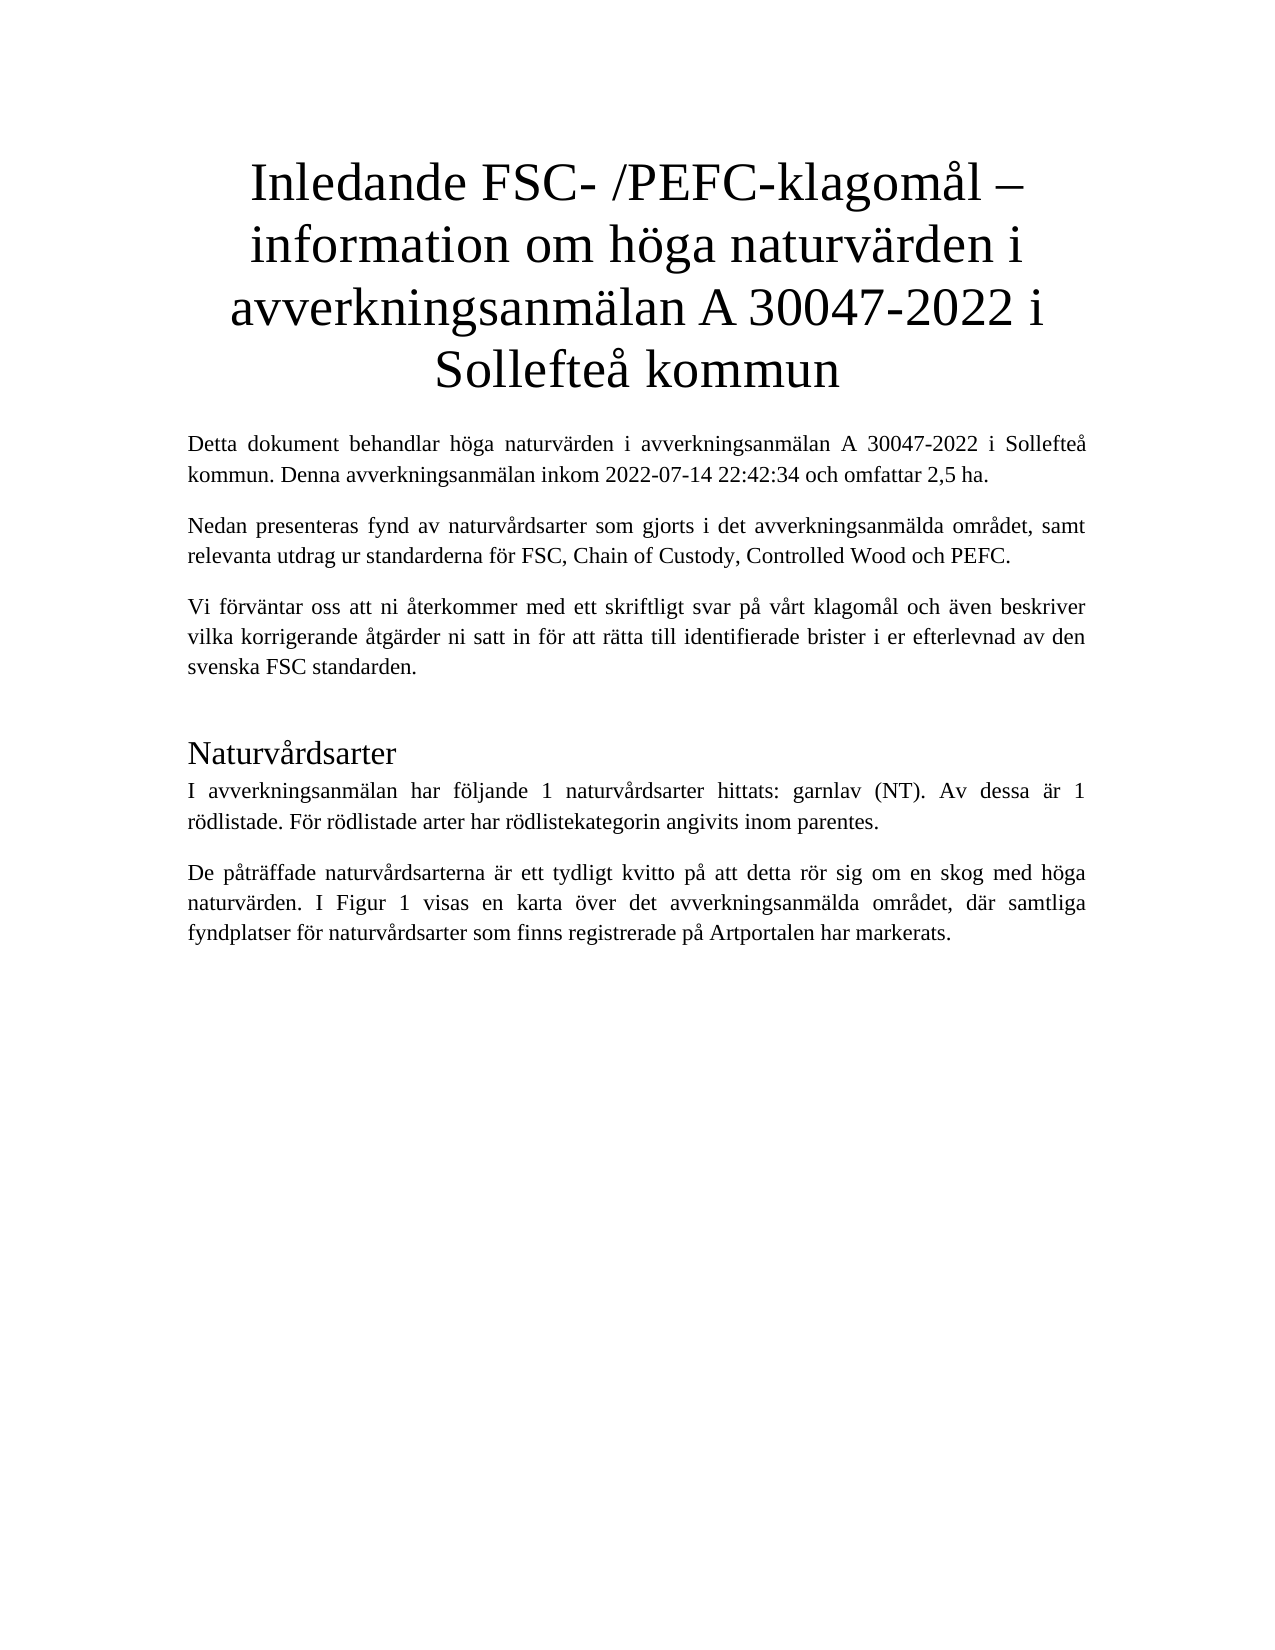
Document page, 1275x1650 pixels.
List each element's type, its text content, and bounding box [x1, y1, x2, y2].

subtitle Naturvårdsarter [187, 733, 1087, 772]
text I avverkningsanmälan har följande 1 naturvårdsarter hittats: garnlav (NT). Av dessa är 1 rödlistade. För rödlistade arter har rödlistekategorin angivits inom parentes. [187, 778, 1087, 834]
text Nedan presenteras fynd av naturvårdsarter som gjorts i det avverkningsanmälda området, samt relevanta utdrag ur standarderna för FSC, Chain of Custody, Controlled Wood och PEFC. [187, 512, 1087, 568]
text Vi förväntar oss att ni återkommer med ett skriftligt svar på vårt klagomål och även beskriver vilka korrigerande åtgärder ni satt in för att rätta till identifierade brister i er efterlevnad av den svenska FSC standarden. [187, 593, 1087, 680]
title Inledande FSC- /PEFC-klagomål – information om höga naturvärden i avverkningsanmälan A 30047-2022 i Sollefteå kommun [187, 150, 1087, 399]
text De påträffade naturvårdsarterna är ett tydligt kvitto på att detta rör sig om en skog med höga naturvärden. I Figur 1 visas en karta över det avverkningsanmälda området, där samtliga fyndplatser för naturvårdsarter som finns registrerade på Artportalen har markerats. [187, 859, 1087, 946]
text Detta dokument behandlar höga naturvärden i avverkningsanmälan A 30047-2022 i Sollefteå kommun. Denna avverkningsanmälan inkom 2022-07-14 22:42:34 och omfattar 2,5 ha. [187, 430, 1087, 487]
